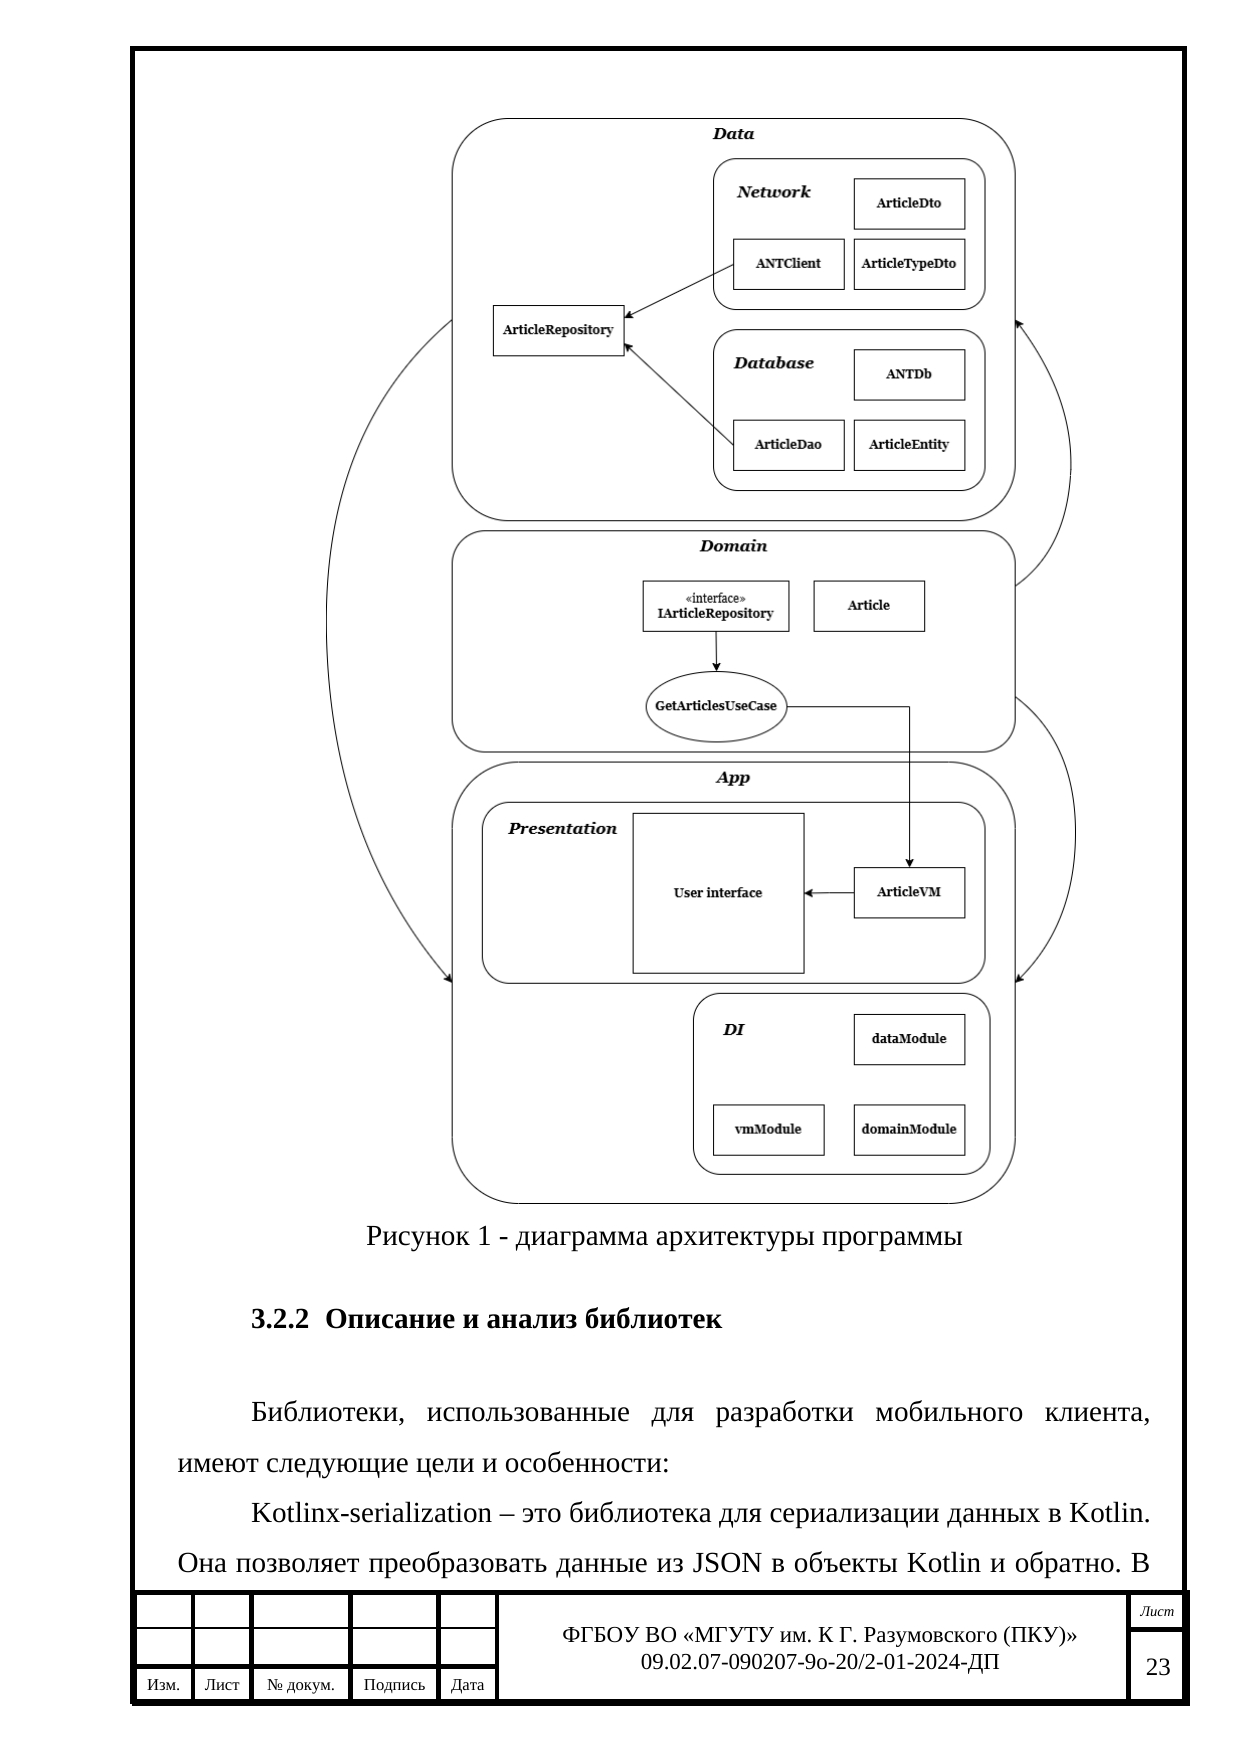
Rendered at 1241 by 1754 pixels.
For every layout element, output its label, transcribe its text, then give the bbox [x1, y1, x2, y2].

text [177, 1495, 1152, 1579]
picture [326, 118, 1077, 1204]
text Библиотеки, использованные для разработки мобильного клиента, имеют следующие цели и особенности: [177, 1394, 1152, 1478]
subtitle Описание и анализ библиотек [177, 1301, 1152, 1334]
text Рисунок 1 - диаграмма архитектуры программы [177, 1218, 1152, 1251]
